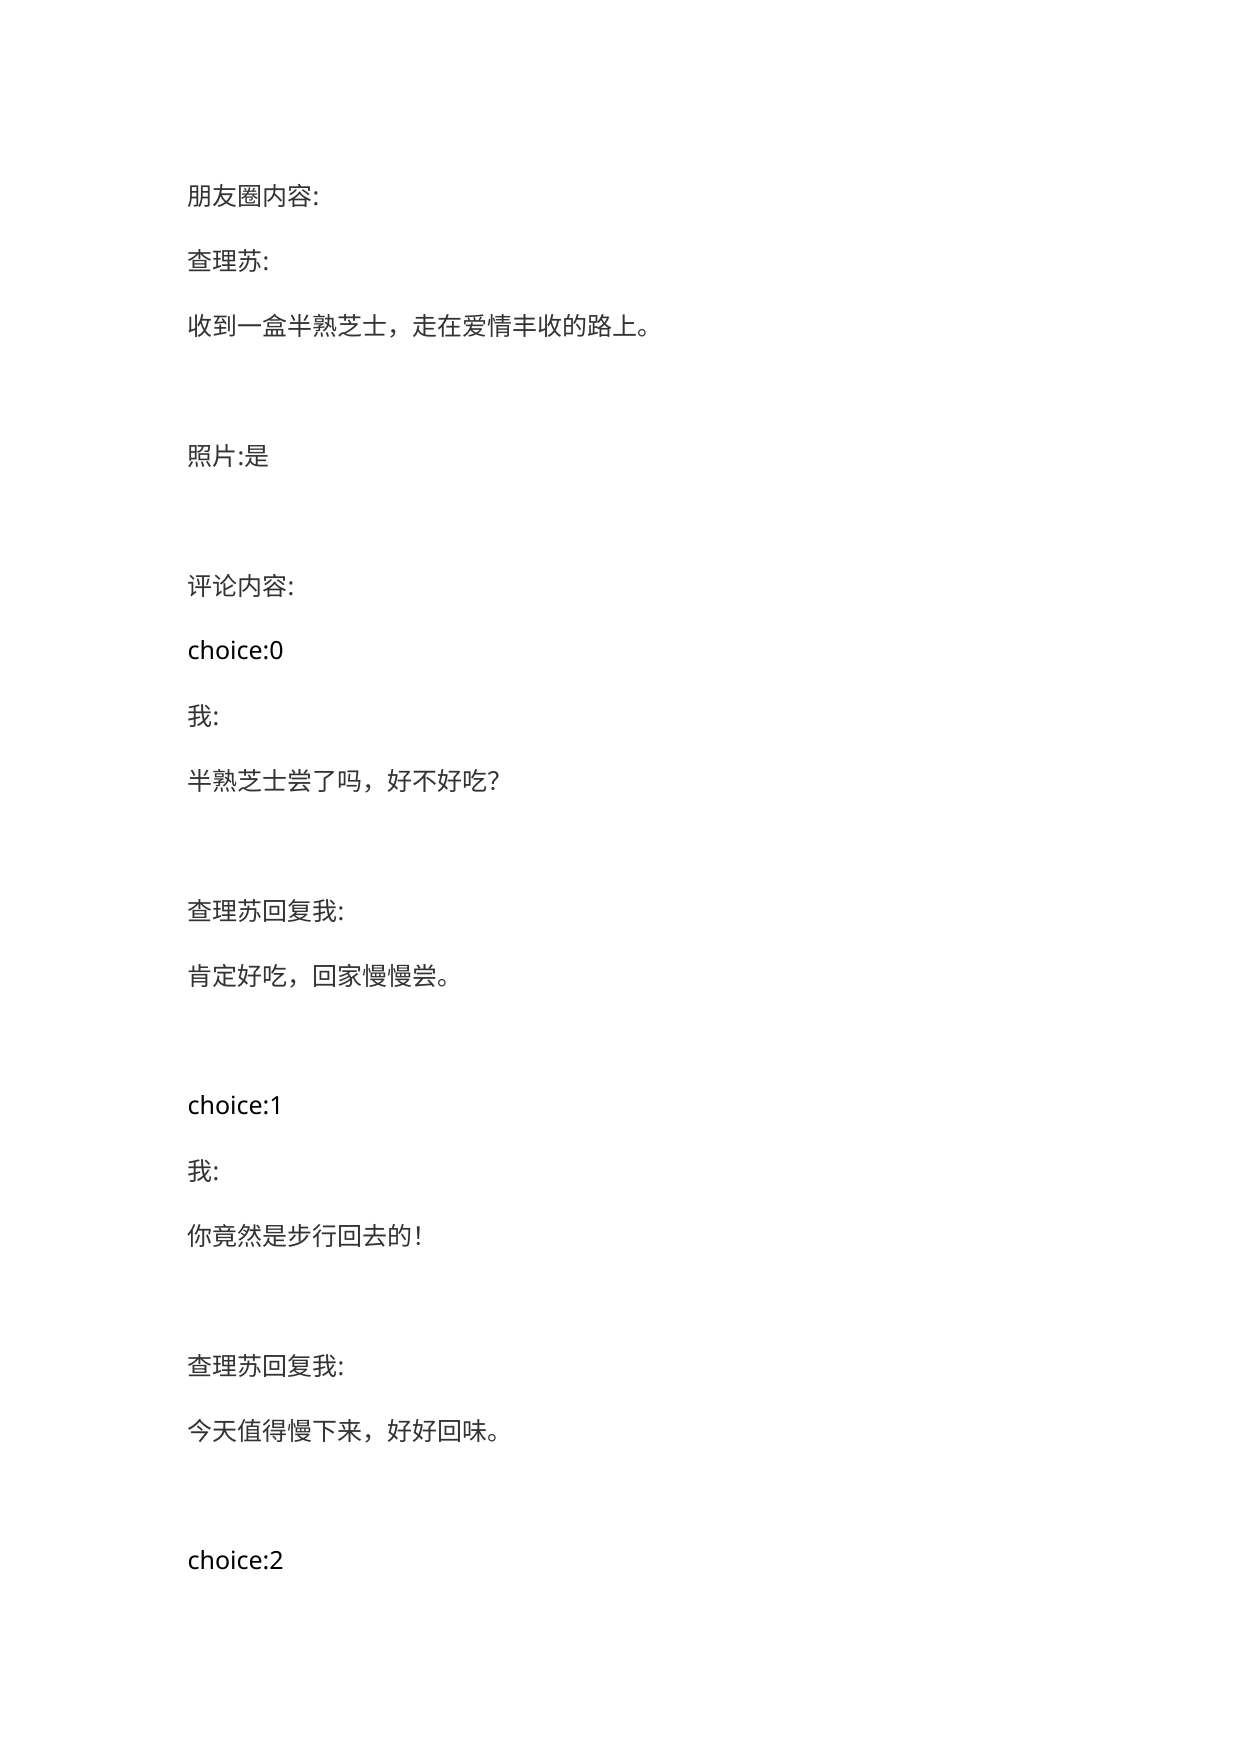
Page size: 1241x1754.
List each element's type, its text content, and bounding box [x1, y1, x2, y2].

text 照片:是 [187, 422, 1053, 487]
text 朋友圈内容: [187, 162, 1053, 227]
text 你竟然是步行回去的！ [187, 1202, 1053, 1267]
text choice:0 [187, 617, 1053, 682]
text 查理苏回复我: [187, 877, 1053, 942]
text 我: [187, 1137, 1053, 1202]
text 查理苏回复我: [187, 1332, 1053, 1397]
text 评论内容: [187, 552, 1053, 617]
text 半熟芝士尝了吗，好不好吃？ [187, 747, 1053, 812]
text choice:2 [187, 1527, 1053, 1592]
text 收到一盒半熟芝士，走在爱情丰收的路上。 [187, 292, 1053, 357]
text 查理苏: [187, 227, 1053, 292]
text choice:1 [187, 1072, 1053, 1137]
text 肯定好吃，回家慢慢尝。 [187, 942, 1053, 1007]
text 我: [187, 682, 1053, 747]
text 今天值得慢下来，好好回味。 [187, 1397, 1053, 1462]
